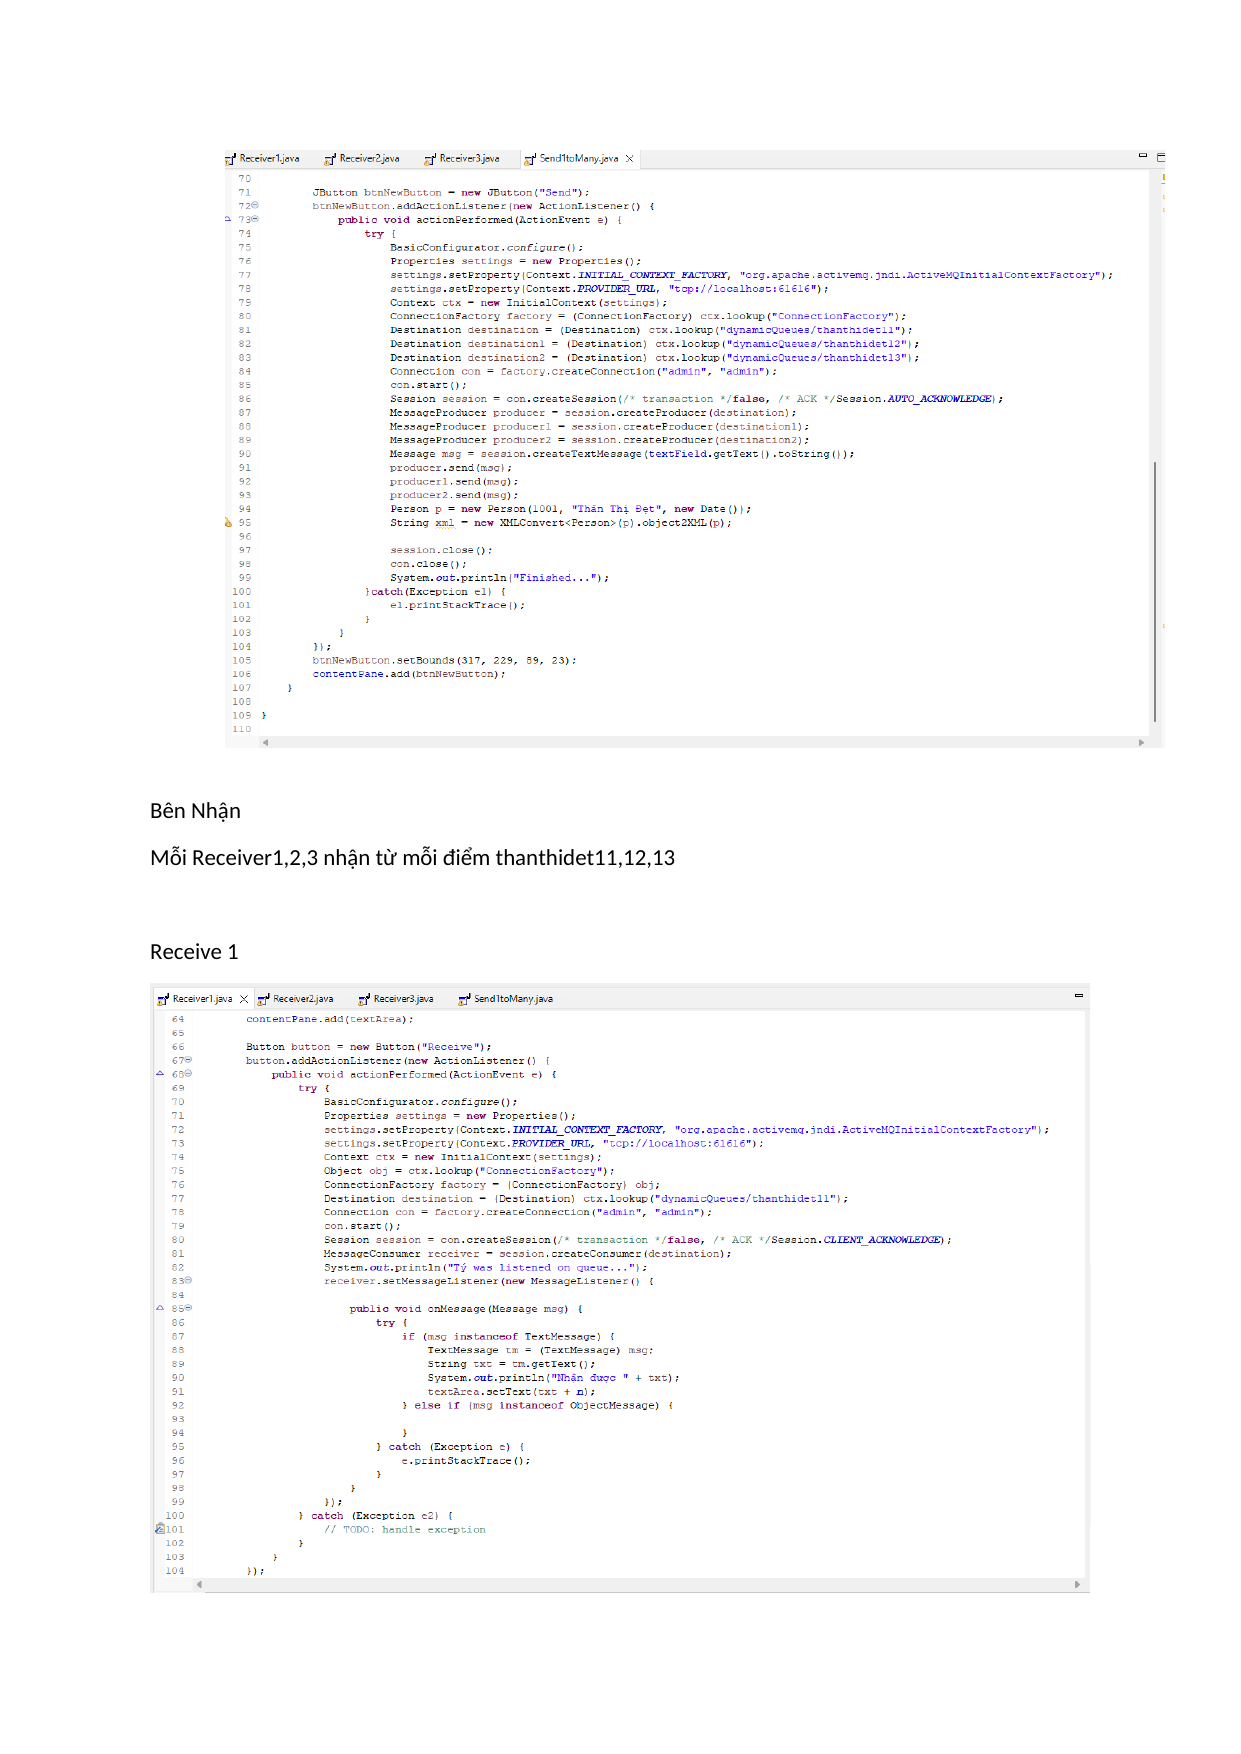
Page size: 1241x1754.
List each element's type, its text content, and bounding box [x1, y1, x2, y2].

text Mỗi Receiver1,2,3 nhận từ mỗi điểm thanthidet11,12,13 [150, 843, 1090, 871]
picture [150, 983, 1091, 1593]
text Bên Nhận [150, 796, 1090, 824]
picture [225, 150, 1166, 748]
text Receive 1 [150, 937, 1090, 965]
